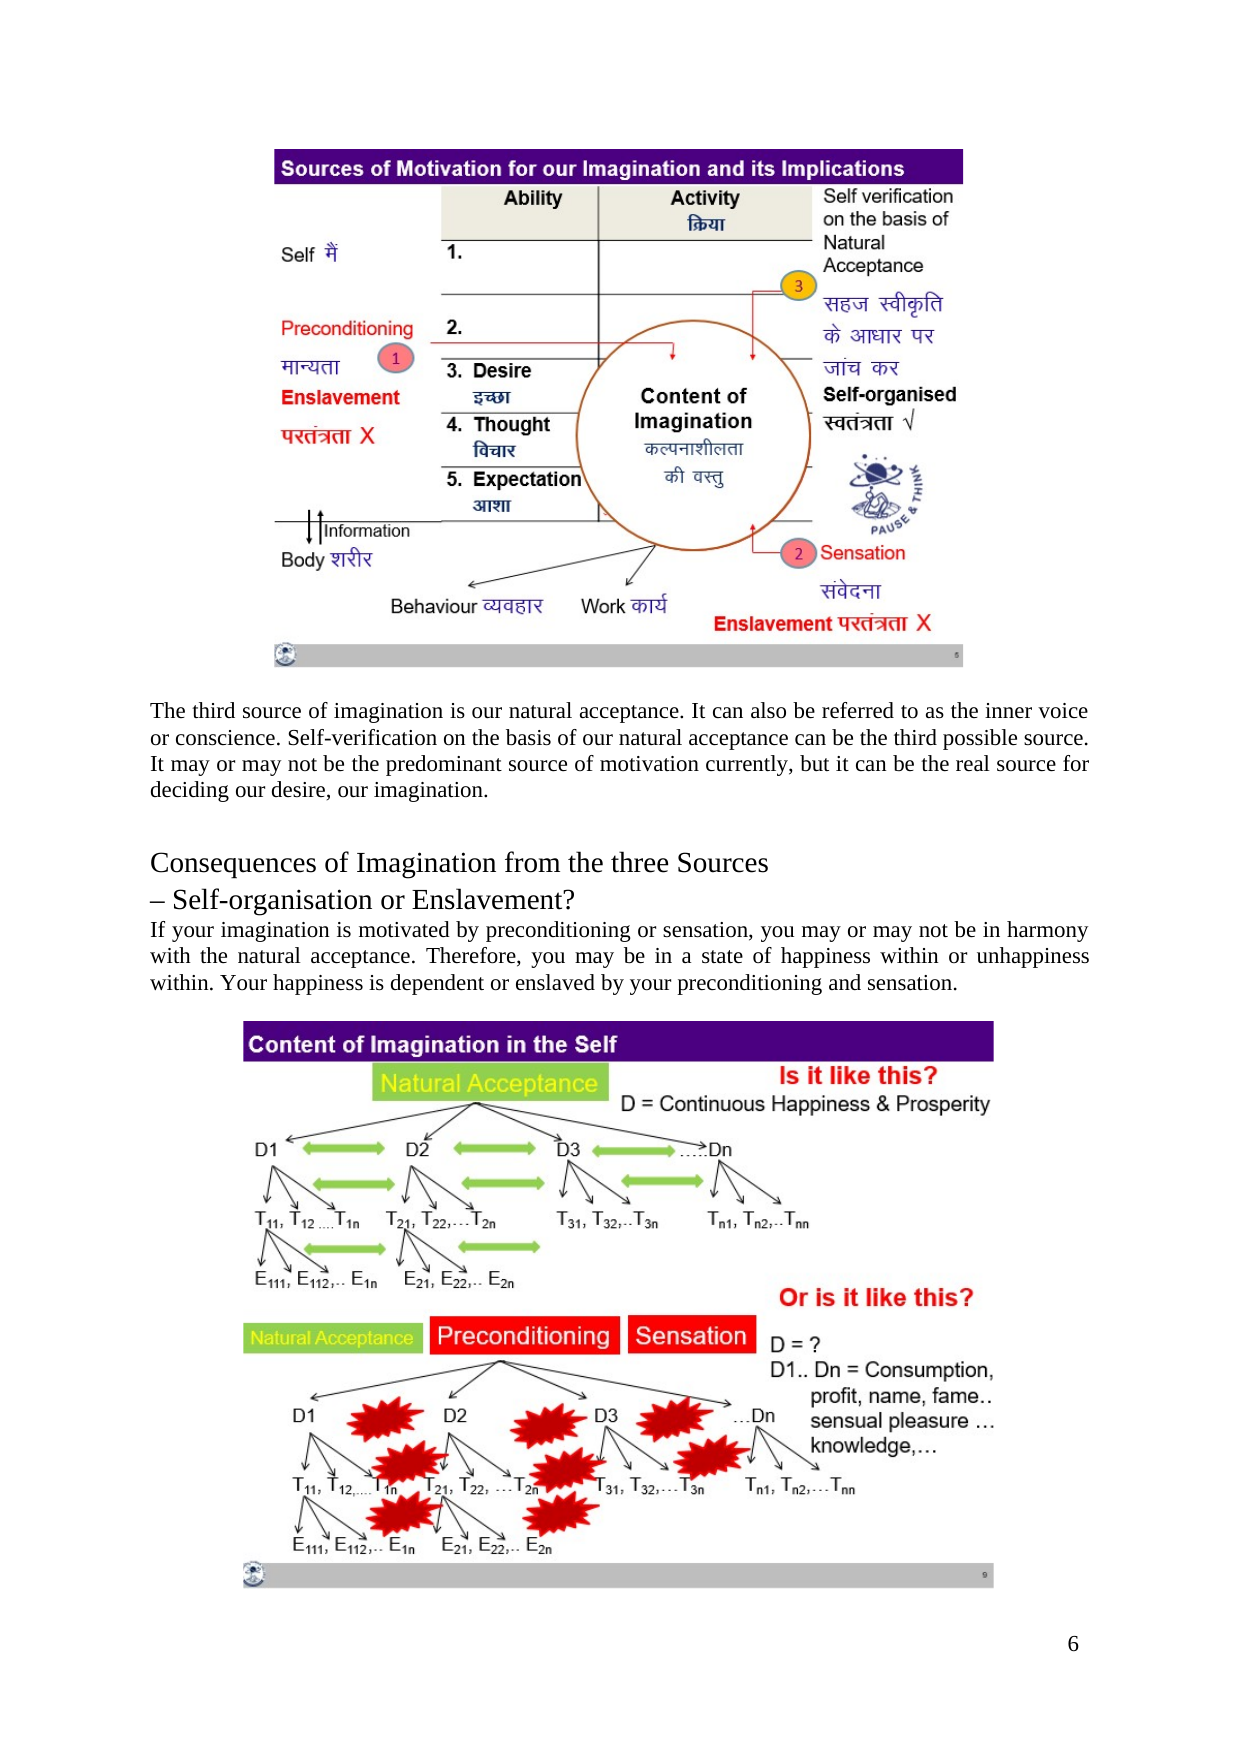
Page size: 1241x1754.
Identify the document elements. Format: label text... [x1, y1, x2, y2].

subtitle Consequences of Imagination from the three Sources [150, 845, 1240, 878]
picture [243, 1021, 994, 1589]
picture [274, 149, 964, 668]
text – Self-organisation or Enslavement? [150, 882, 1240, 916]
text The third source of imagination is our natural acceptance. It can also be referred to as the inner voice or conscience. Self-verification on the basis of our natural acceptance can be the third possible source. It may or may not be the predominant source of motivation currently, but it can be the real source for deciding our desire, our imagination. [150, 697, 1091, 803]
text If your imagination is motivated by preconditioning or sensation, you may or may not be in harmony with the natural acceptance. Therefore, you may be in a state of happiness within or unhappiness within. Your happiness is dependent or enslaved by your preconditioning and sensation. [150, 916, 1090, 995]
